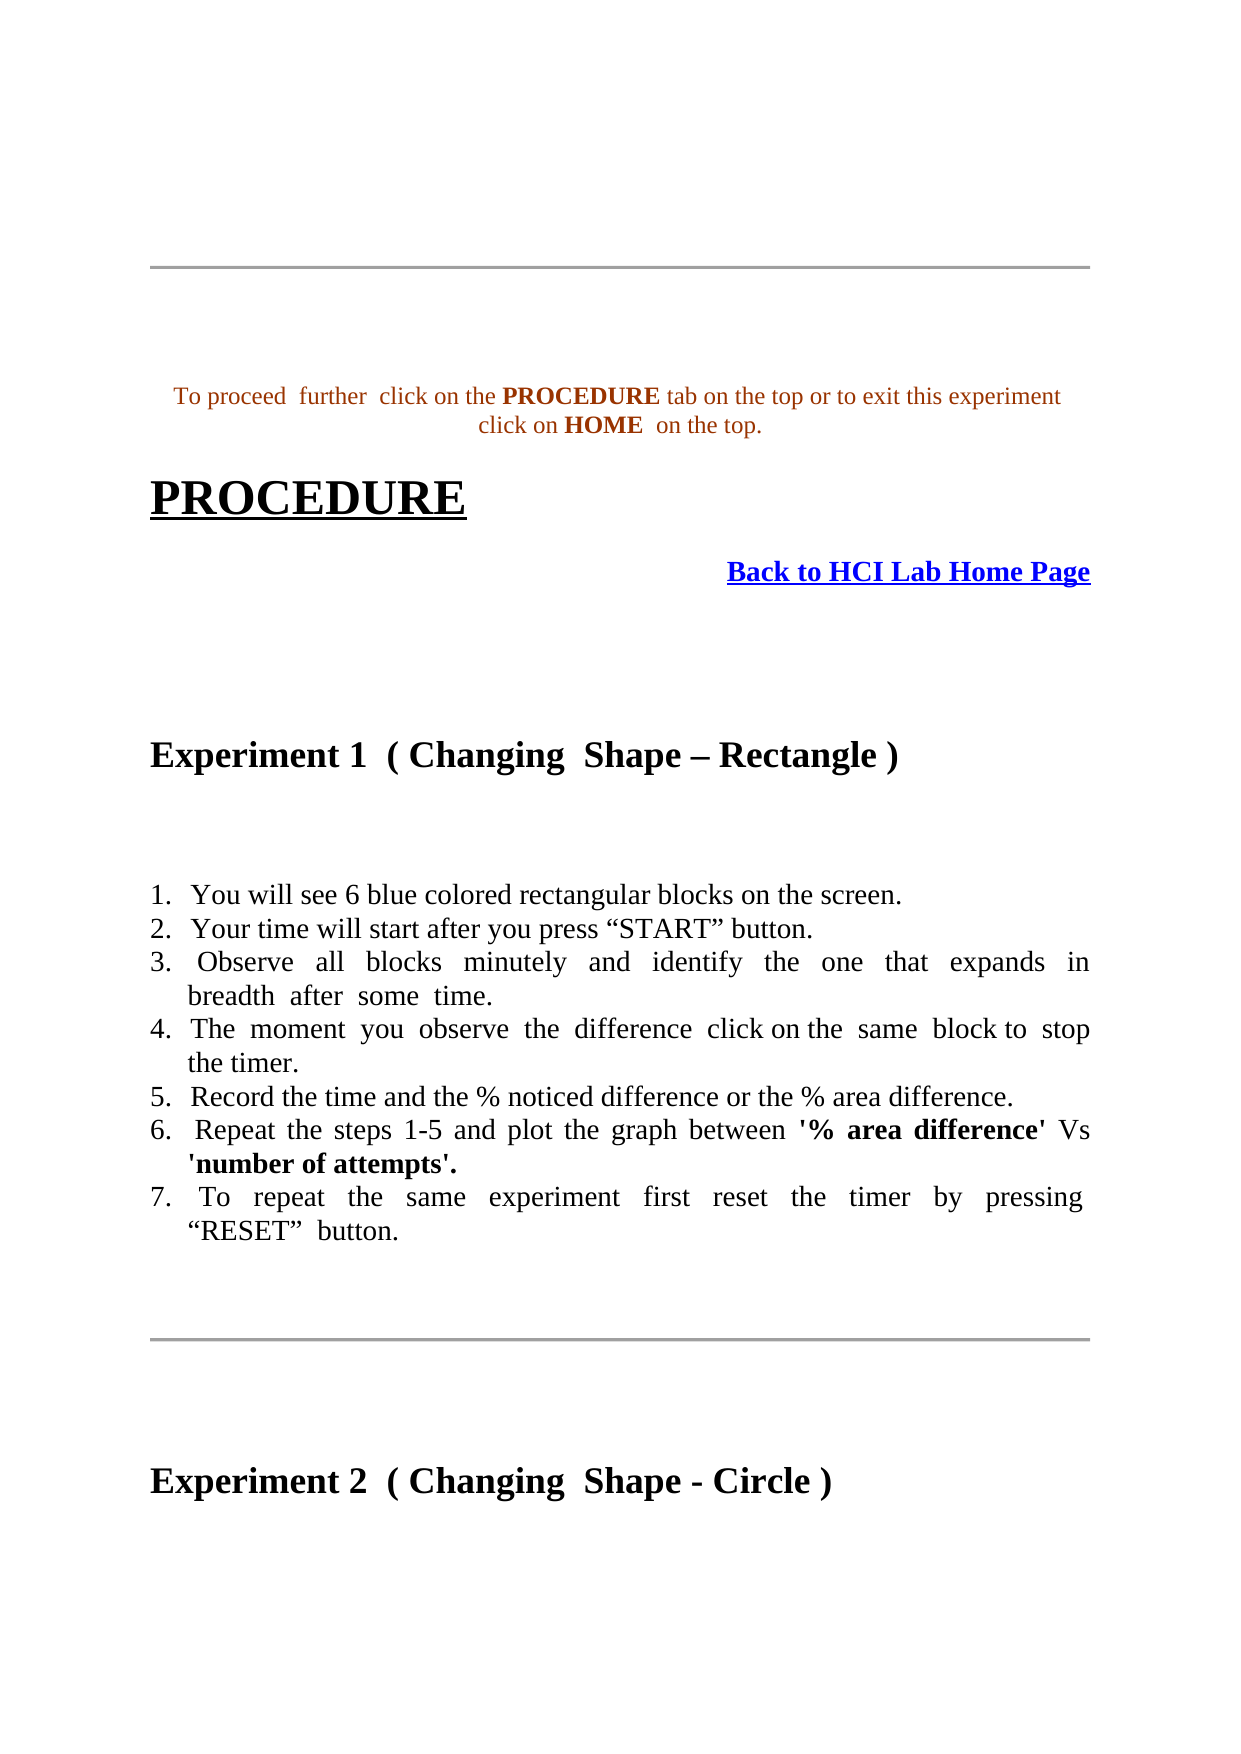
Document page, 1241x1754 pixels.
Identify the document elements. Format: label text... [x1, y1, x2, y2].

text 2. Your time will start after you press “START” button. [150, 911, 1090, 944]
text Experiment 1 ( Changing Shape – Rectangle ) [150, 733, 1090, 776]
text 3. Observe all blocks minutely and identify the one that expands in breadth after some time. [150, 944, 1090, 1012]
text PROCEDURE [150, 468, 1090, 525]
text 5. Record the time and the % noticed difference or the % area difference. [150, 1079, 1090, 1112]
text To proceed further click on the PROCEDURE tab on the top or to exit this experiment click on HOME on the top. [150, 381, 1090, 438]
text Back to HCI Lab Home Page [150, 554, 1090, 588]
text 6. Repeat the steps 1-5 and plot the graph between '% area difference' Vs 'number of attempts'. [150, 1112, 1090, 1179]
text Experiment 2 ( Changing Shape - Circle ) [150, 1458, 1090, 1501]
text 4. The moment you observe the difference click on the same block to stop the timer. [150, 1012, 1090, 1079]
text 7. To repeat the same experiment first reset the timer by pressing “RESET” button. [150, 1179, 1090, 1246]
text 1. You will see 6 blue colored rectangular blocks on the screen. [150, 877, 1090, 911]
